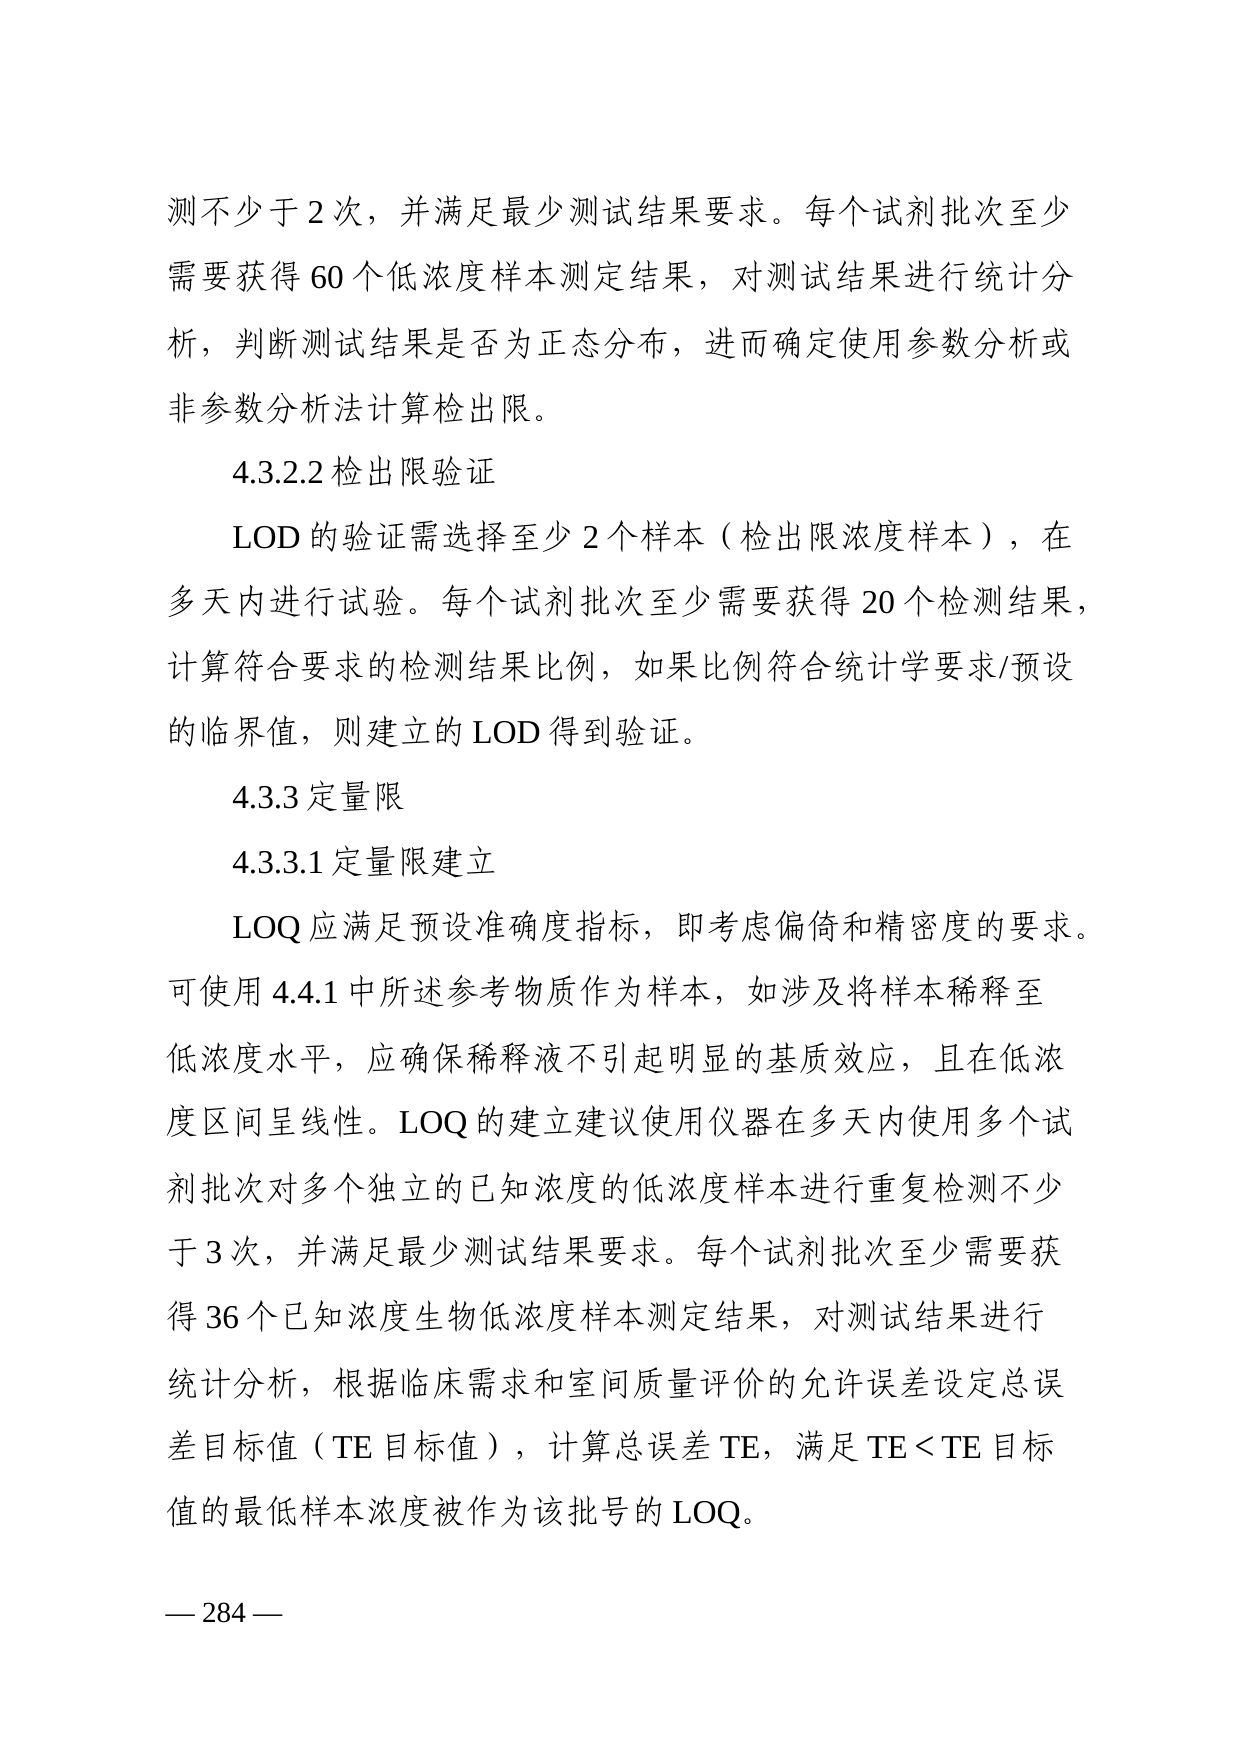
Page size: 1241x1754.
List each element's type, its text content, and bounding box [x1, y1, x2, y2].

text 4.3.3定量限 [165, 763, 1075, 828]
text LOD的验证需选择至少2个样本（检出限浓度样本），在多天内进行试验。每个试剂批次至少需要获得20个检测结果，计算符合要求的检测结果比例，如果比例符合统计学要求/预设的临界值，则建立的LOD得到验证。 [165, 503, 1075, 763]
text LOQ应满足预设准确度指标，即考虑偏倚和精密度的要求。可使用4.4.1中所述参考物质作为样本，如涉及将样本稀释至低浓度水平，应确保稀释液不引起明显的基质效应，且在低浓度区间呈线性。LOQ的建立建议使用仪器在多天内使用多个试剂批次对多个独立的已知浓度的低浓度样本进行重复检测不少于3次，并满足最少测试结果要求。每个试剂批次至少需要获得36个已知浓度生物低浓度样本测定结果，对测试结果进行统计分析，根据临床需求和室间质量评价的允许误差设定总误差目标值（TE目标值），计算总误差TE，满足TE＜TE目标值的最低样本浓度被作为该批号的LOQ。 [165, 893, 1075, 1543]
text 4.3.2.2检出限验证 [165, 438, 1075, 503]
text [165, 178, 1075, 438]
text 4.3.3.1定量限建立 [165, 828, 1075, 893]
